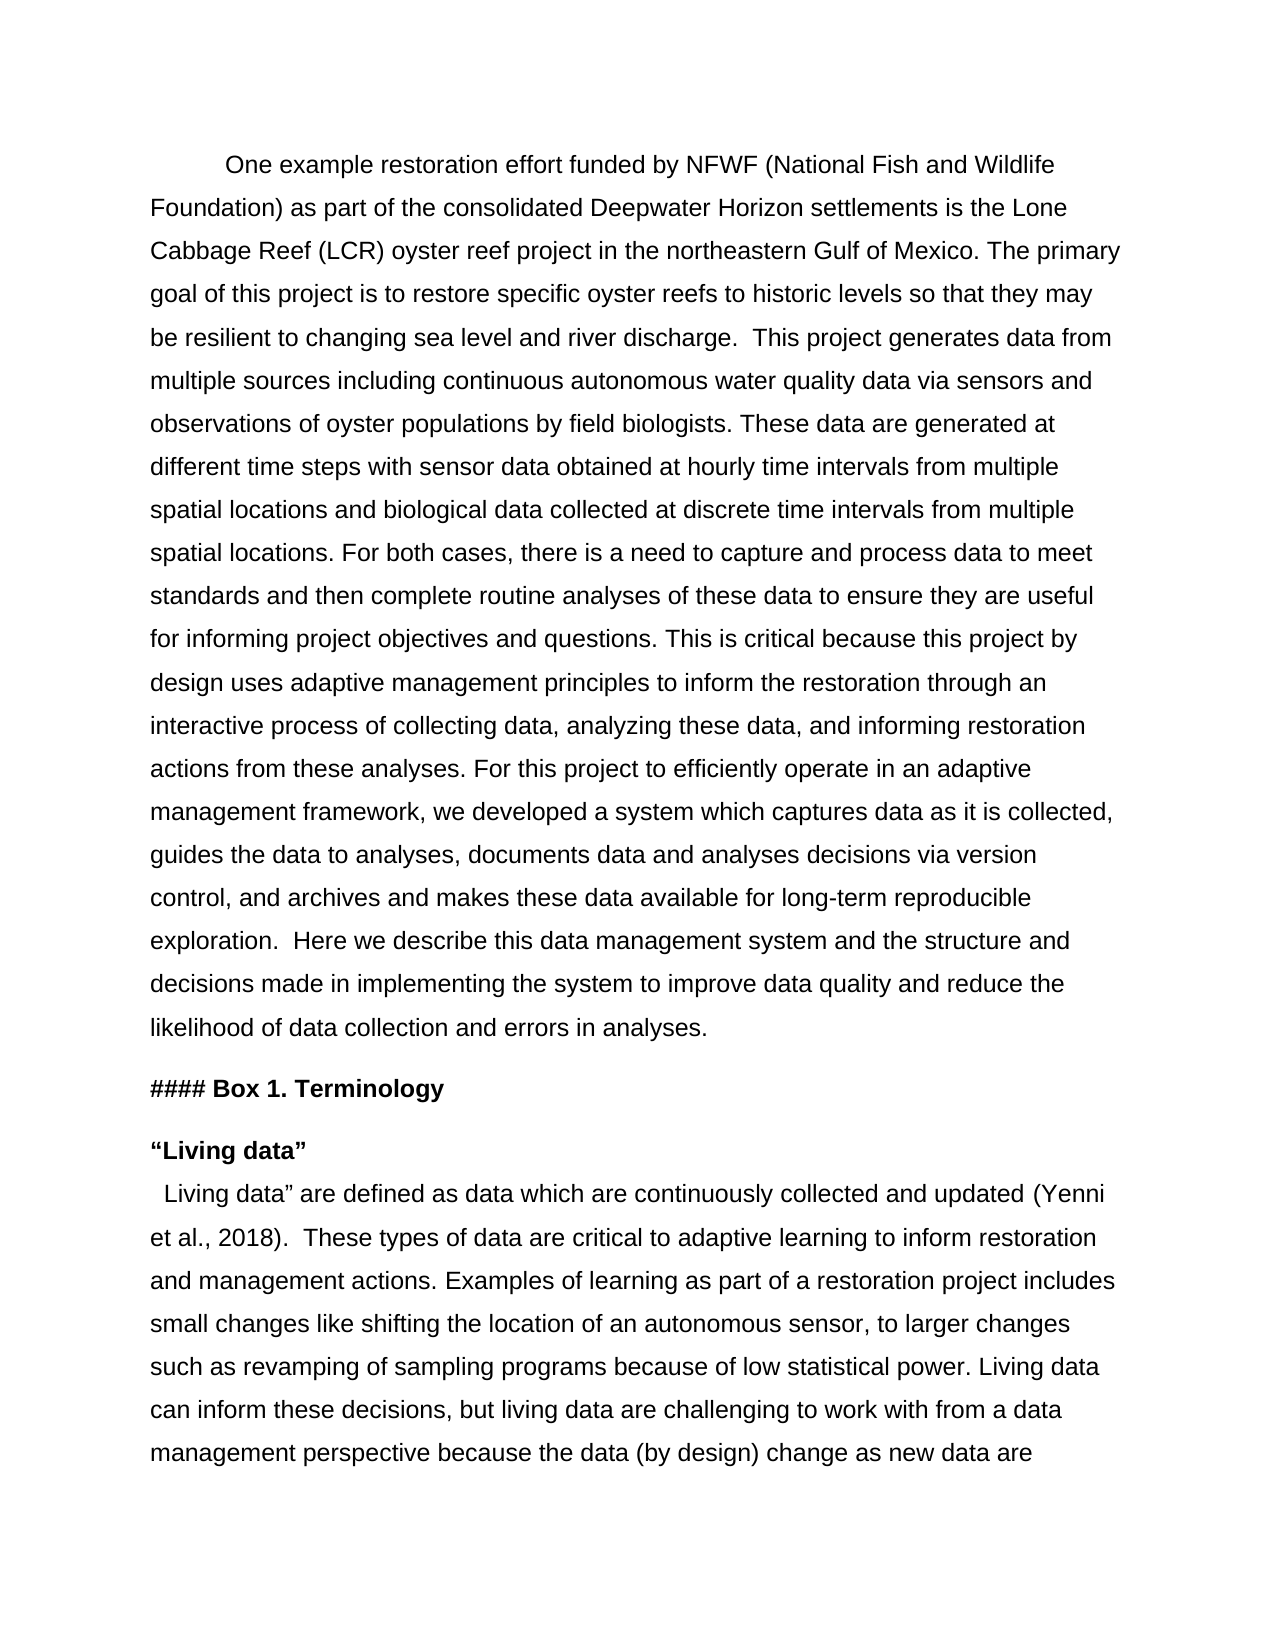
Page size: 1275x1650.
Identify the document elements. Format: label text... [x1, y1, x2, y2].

text “Living data” [150, 1136, 1125, 1165]
text #### Box 1. Terminology [150, 1074, 1125, 1103]
